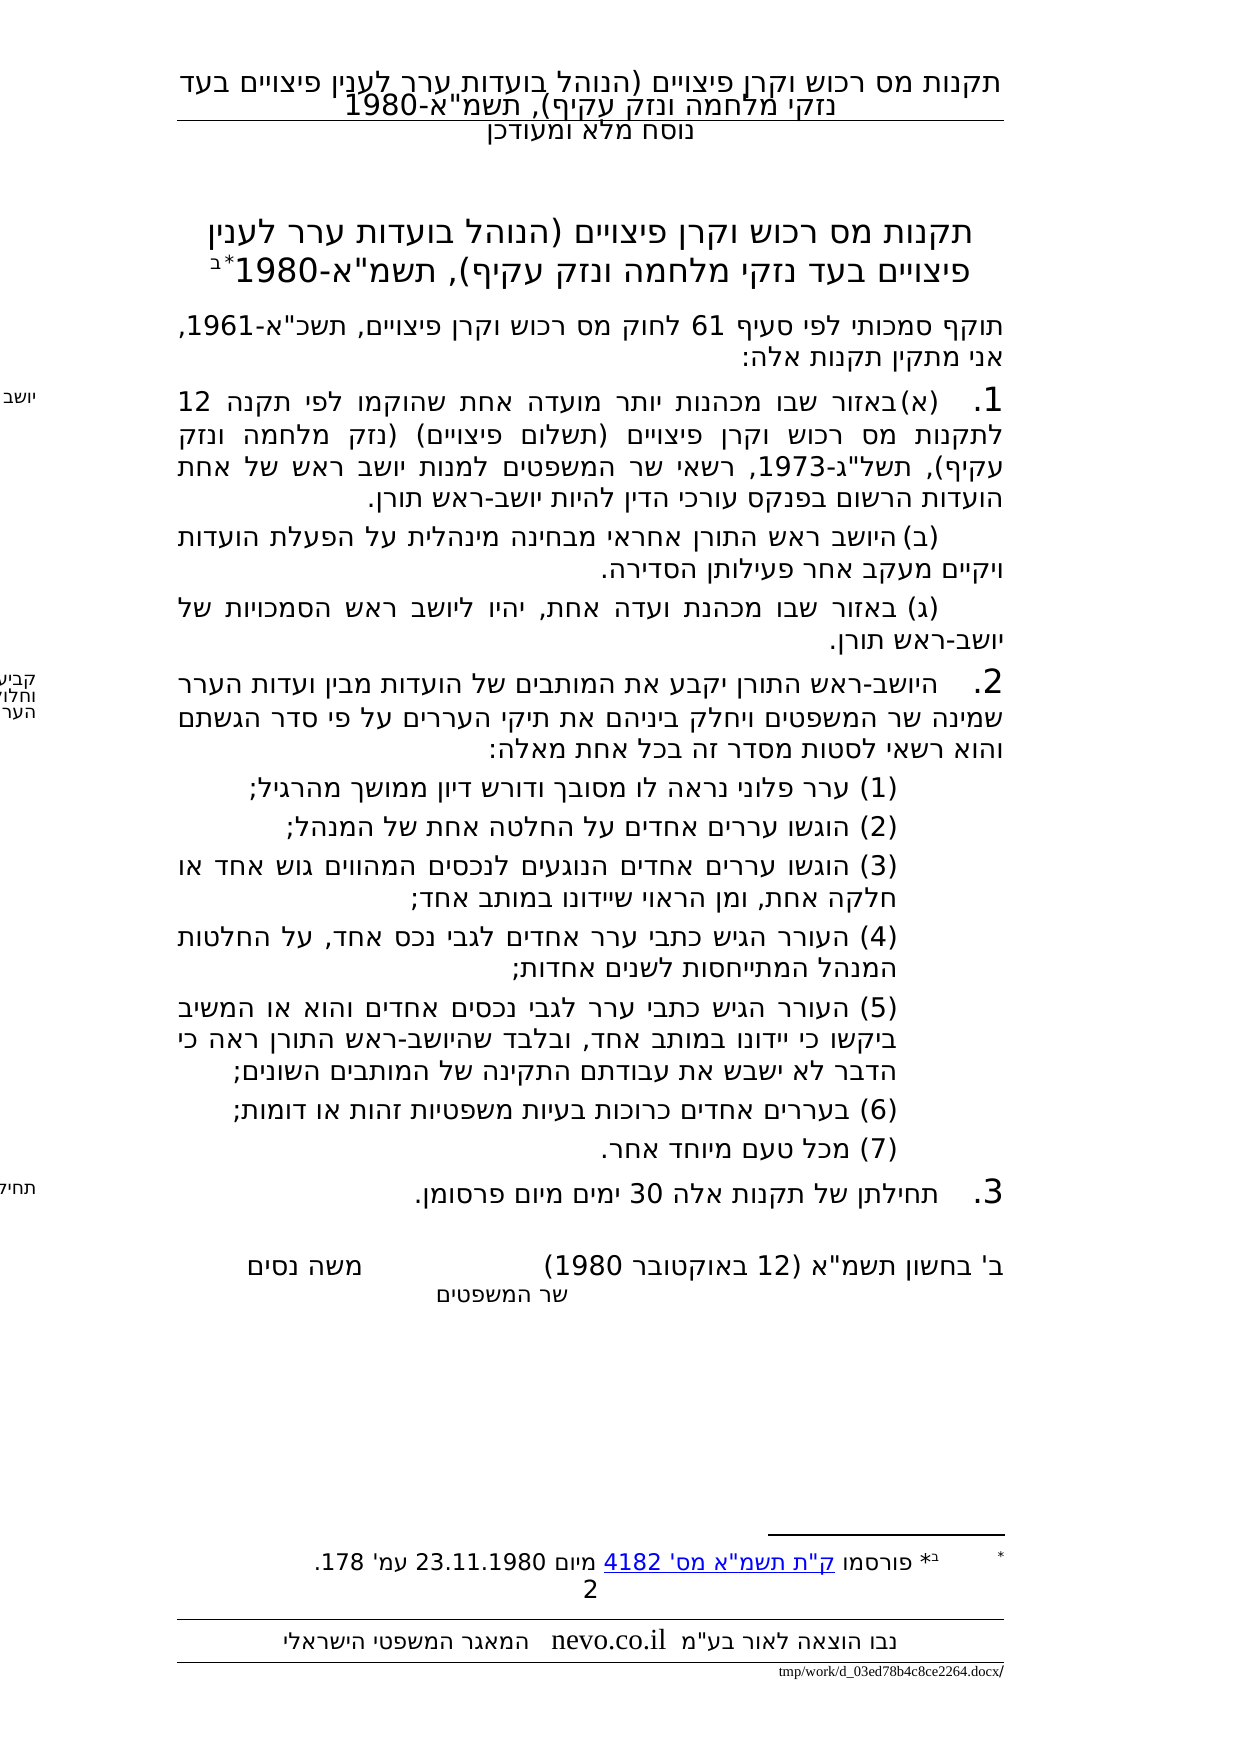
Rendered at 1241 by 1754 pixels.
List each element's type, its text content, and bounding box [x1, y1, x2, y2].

text (2) הוגשו עררים אחדים על החלטה אחת של המנהל; [177, 812, 898, 843]
text (5) העורר הגיש כתבי ערר לגבי נכסים אחדים והוא או המשיב ביקשו כי יידונו במותב אחד, ובלבד שהיושב-ראש התורן ראה כי הדבר לא ישבש את עבודתם התקינה של המותבים השונים; [177, 992, 898, 1087]
text (6) בעררים אחדים כרוכות בעיות משפטיות זהות או דומות; [177, 1094, 898, 1126]
text (7) מכל טעם מיוחד אחר. [177, 1133, 898, 1165]
text ב' בחשון תשמ"א (12 באוקטובר 1980) משה נסים [177, 1250, 1004, 1282]
text (ב) היושב ראש התורן אחראי מבחינה מינהלית על הפעלת הועדות ויקיים מעקב אחר פעילותן הסדירה. [177, 522, 1004, 585]
text 1. (א) באזור שבו מכהנות יותר מועדה אחת שהוקמו לפי תקנה 12 לתקנות מס רכוש וקרן פיצויים (תשלום פיצויים) (נזק מלחמה ונזק עקיף), תשל"ג-1973, רשאי שר המשפטים למנות יושב ראש של אחת הועדות הרשום בפנקס עורכי הדין להיות יושב-ראש תורן. [177, 381, 1004, 514]
text בתוקף סמכותי לפי סעיף 61 לחוק מס רכוש וקרן פיצויים, תשכ"א-1961, אני מתקין תקנות אלה: [177, 310, 1004, 373]
text שר המשפטים [177, 1282, 1004, 1308]
text 3. תחילתן של תקנות אלה 30 ימים מיום פרסומן. [177, 1172, 1004, 1211]
text (1) ערר פלוני נראה לו מסובך ודורש דיון ממושך מהרגיל; [177, 772, 898, 804]
text (3) הוגשו עררים אחדים הנוגעים לנכסים המהווים גוש אחד או חלקה אחת, ומן הראוי שיידונו במותב אחד; [177, 851, 898, 914]
text (ג) באזור שבו מכהנת ועדה אחת, יהיו ליושב ראש הסמכויות של יושב-ראש תורן. [177, 592, 1004, 656]
text 2. היושב-ראש התורן יקבע את המותבים של הועדות מבין ועדות הערר שמינה שר המשפטים ויחלק ביניהם את תיקי העררים על פי סדר הגשתם והוא רשאי לסטות מסדר זה בכל אחת מאלה: [177, 663, 1004, 765]
text תקנות מס רכוש וקרן פיצויים (הנוהל בועדות ערר לענין פיצויים בעד נזקי מלחמה ונזק עקיף), תשמ"א-1980* [177, 212, 1004, 290]
text (4) העורר הגיש כתבי ערר אחדים לגבי נכס אחד, על החלטות המנהל המתייחסות לשנים אחדות; [177, 921, 898, 984]
